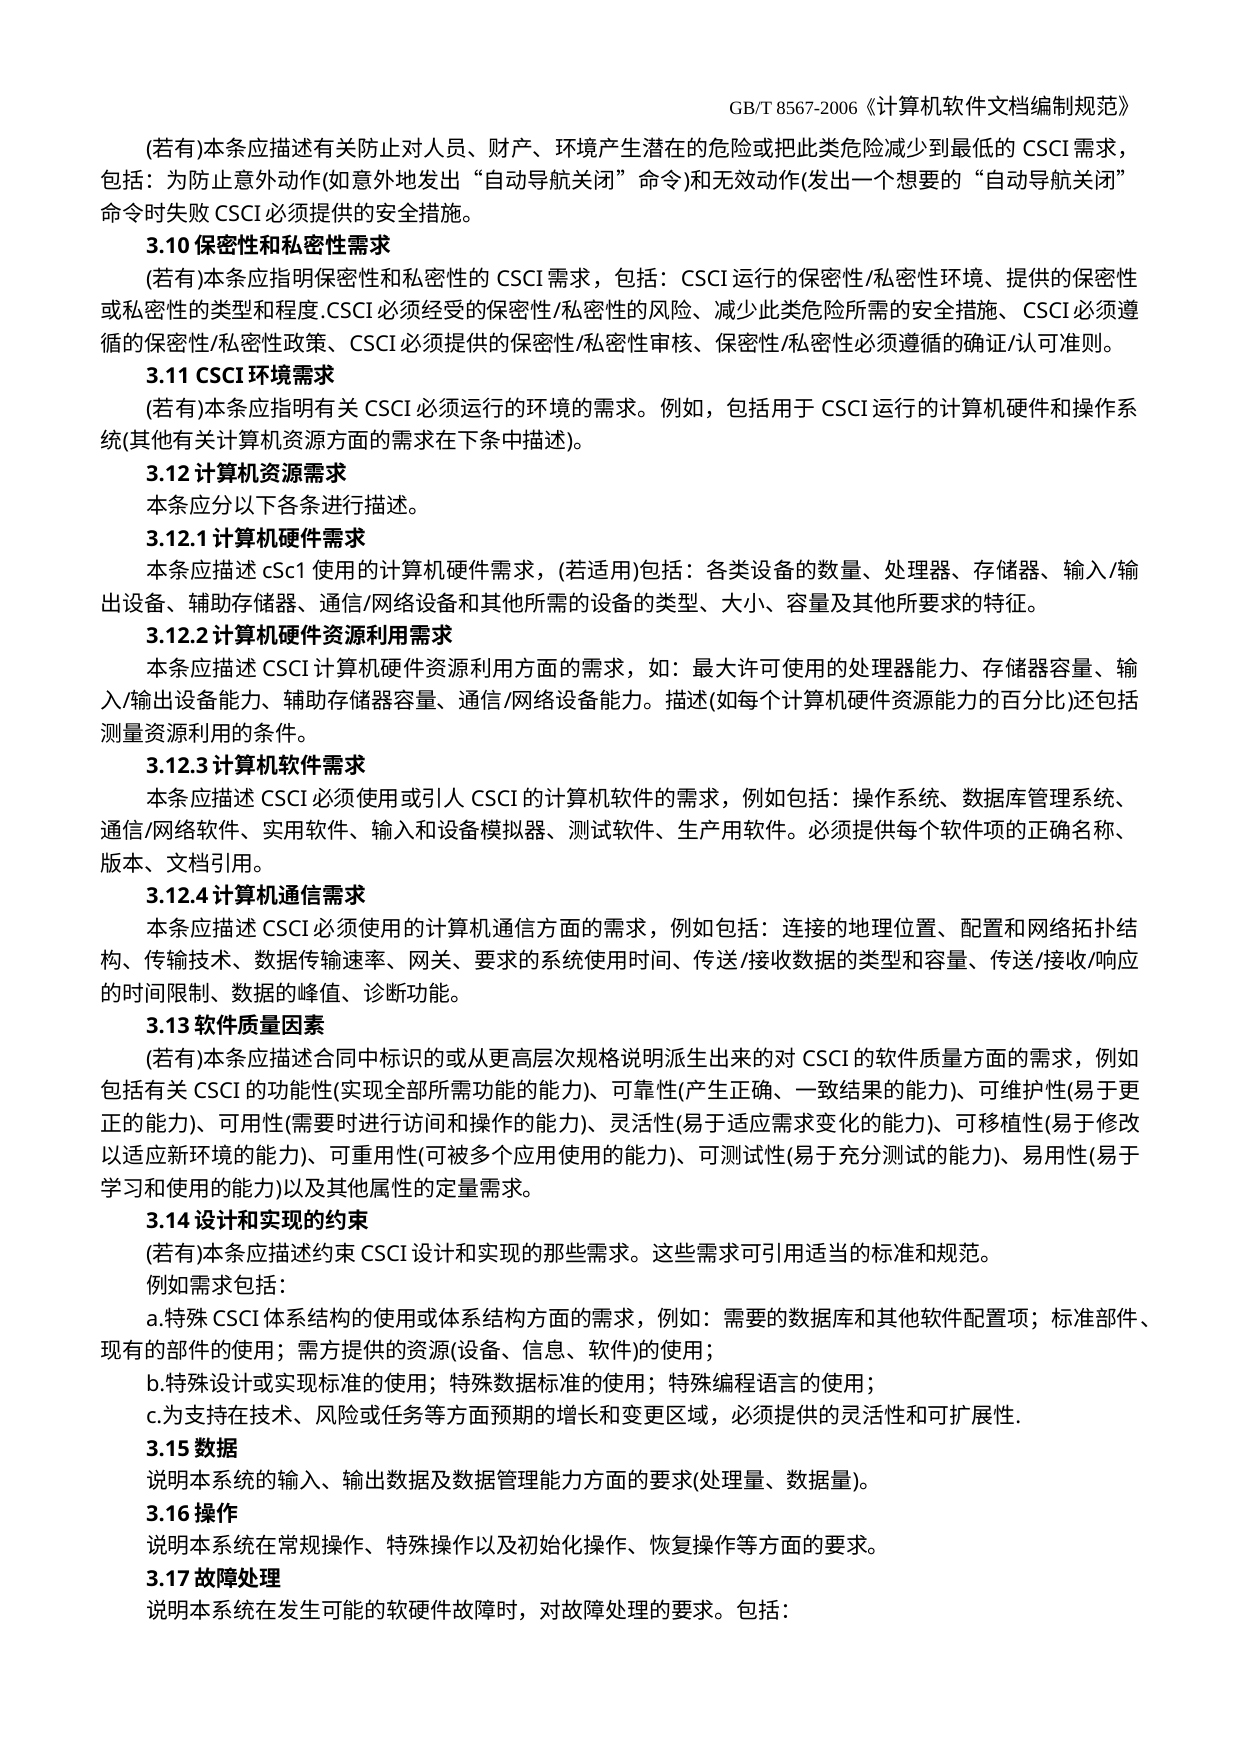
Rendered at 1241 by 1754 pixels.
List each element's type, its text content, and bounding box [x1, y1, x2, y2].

text 说明本系统在发生可能的软硬件故障时，对故障处理的要求。包括： [100, 1593, 1140, 1626]
text (若有)本条应描述约束CSCI设计和实现的那些需求。这些需求可引用适当的标准和规范。 [100, 1236, 1140, 1268]
text (若有)本条应描述合同中标识的或从更高层次规格说明派生出来的对CSCI的软件质量方面的需求，例如包括有关CSCI的功能性(实现全部所需功能的能力)、可靠性(产生正确、一致结果的能力)、可维护性(易于更正的能力)、可用性(需要时进行访间和操作的能力)、灵活性(易于适应需求变化的能力)、可移植性(易于修改以适应新环境的能力)、可重用性(可被多个应用使用的能力)、可测试性(易于充分测试的能力)、易用性(易于学习和使用的能力)以及其他属性的定量需求。 [100, 1041, 1140, 1203]
text 3.15数据 [100, 1431, 1140, 1463]
text b.特殊设计或实现标准的使用；特殊数据标准的使用；特殊编程语言的使用； [100, 1366, 1140, 1398]
text 本条应描述CSCI必须使用的计算机通信方面的需求，例如包括：连接的地理位置、配置和网络拓扑结构、传输技术、数据传输速率、网关、要求的系统使用时间、传送/接收数据的类型和容量、传送/接收/响应的时间限制、数据的峰值、诊断功能。 [100, 911, 1140, 1008]
text 本条应描述CSCI必须使用或引人CSCI的计算机软件的需求，例如包括：操作系统、数据库管理系统、通信/网络软件、实用软件、输入和设备模拟器、测试软件、生产用软件。必须提供每个软件项的正确名称、版本、文档引用。 [100, 781, 1140, 878]
text 本条应描述CSCI计算机硬件资源利用方面的需求，如：最大许可使用的处理器能力、存储器容量、输入/输出设备能力、辅助存储器容量、通信/网络设备能力。描述(如每个计算机硬件资源能力的百分比)还包括测量资源利用的条件。 [100, 651, 1140, 748]
text 计算机硬件需求 [100, 521, 1140, 553]
text 3.14设计和实现的约束 [100, 1203, 1140, 1236]
text 例如需求包括： [100, 1268, 1140, 1301]
text 3.11 CSCI环境需求 [100, 358, 1140, 391]
text c.为支持在技术、风险或任务等方面预期的增长和变更区域，必须提供的灵活性和可扩展性. [100, 1398, 1140, 1431]
text 本条应描述cSc1使用的计算机硬件需求，(若适用)包括：各类设备的数量、处理器、存储器、输入/输出设备、辅助存储器、通信/网络设备和其他所需的设备的类型、大小、容量及其他所要求的特征。 [100, 553, 1140, 618]
text 计算机硬件资源利用需求 [100, 618, 1140, 651]
text 3.12计算机资源需求 [100, 456, 1140, 488]
text (若有)本条应描述有关防止对人员、财产、环境产生潜在的危险或把此类危险减少到最低的CSCI需求，包括：为防止意外动作(如意外地发出“自动导航关闭”命令)和无效动作(发出一个想要的“自动导航关闭”命令时失败CSCI必须提供的安全措施。 [100, 131, 1140, 228]
text 3.13软件质量因素 [100, 1008, 1140, 1041]
text 3.17故障处理 [100, 1561, 1140, 1593]
text 本条应分以下各条进行描述。 [100, 488, 1140, 521]
text 说明本系统在常规操作、特殊操作以及初始化操作、恢复操作等方面的要求。 [100, 1528, 1140, 1561]
text (若有)本条应指明保密性和私密性的CSCI需求，包括：CSCI运行的保密性/私密性环境、提供的保密性或私密性的类型和程度.CSCI必须经受的保密性/私密性的风险、减少此类危险所需的安全措施、CSCI必须遵循的保密性/私密性政策、CSCI必须提供的保密性/私密性审核、保密性/私密性必须遵循的确证/认可准则。 [100, 261, 1140, 358]
text 计算机软件需求 [100, 748, 1140, 781]
text 说明本系统的输入、输出数据及数据管理能力方面的要求(处理量、数据量)。 [100, 1463, 1140, 1496]
text 计算机通信需求 [100, 878, 1140, 911]
text (若有)本条应指明有关CSCI必须运行的环境的需求。例如，包括用于CSCI运行的计算机硬件和操作系统(其他有关计算机资源方面的需求在下条中描述)。 [100, 391, 1140, 456]
text a.特殊CSCI体系结构的使用或体系结构方面的需求，例如：需要的数据库和其他软件配置项；标准部件、现有的部件的使用；需方提供的资源(设备、信息、软件)的使用； [100, 1301, 1140, 1366]
text 3.10保密性和私密性需求 [100, 228, 1140, 261]
text 3.16操作 [100, 1496, 1140, 1528]
